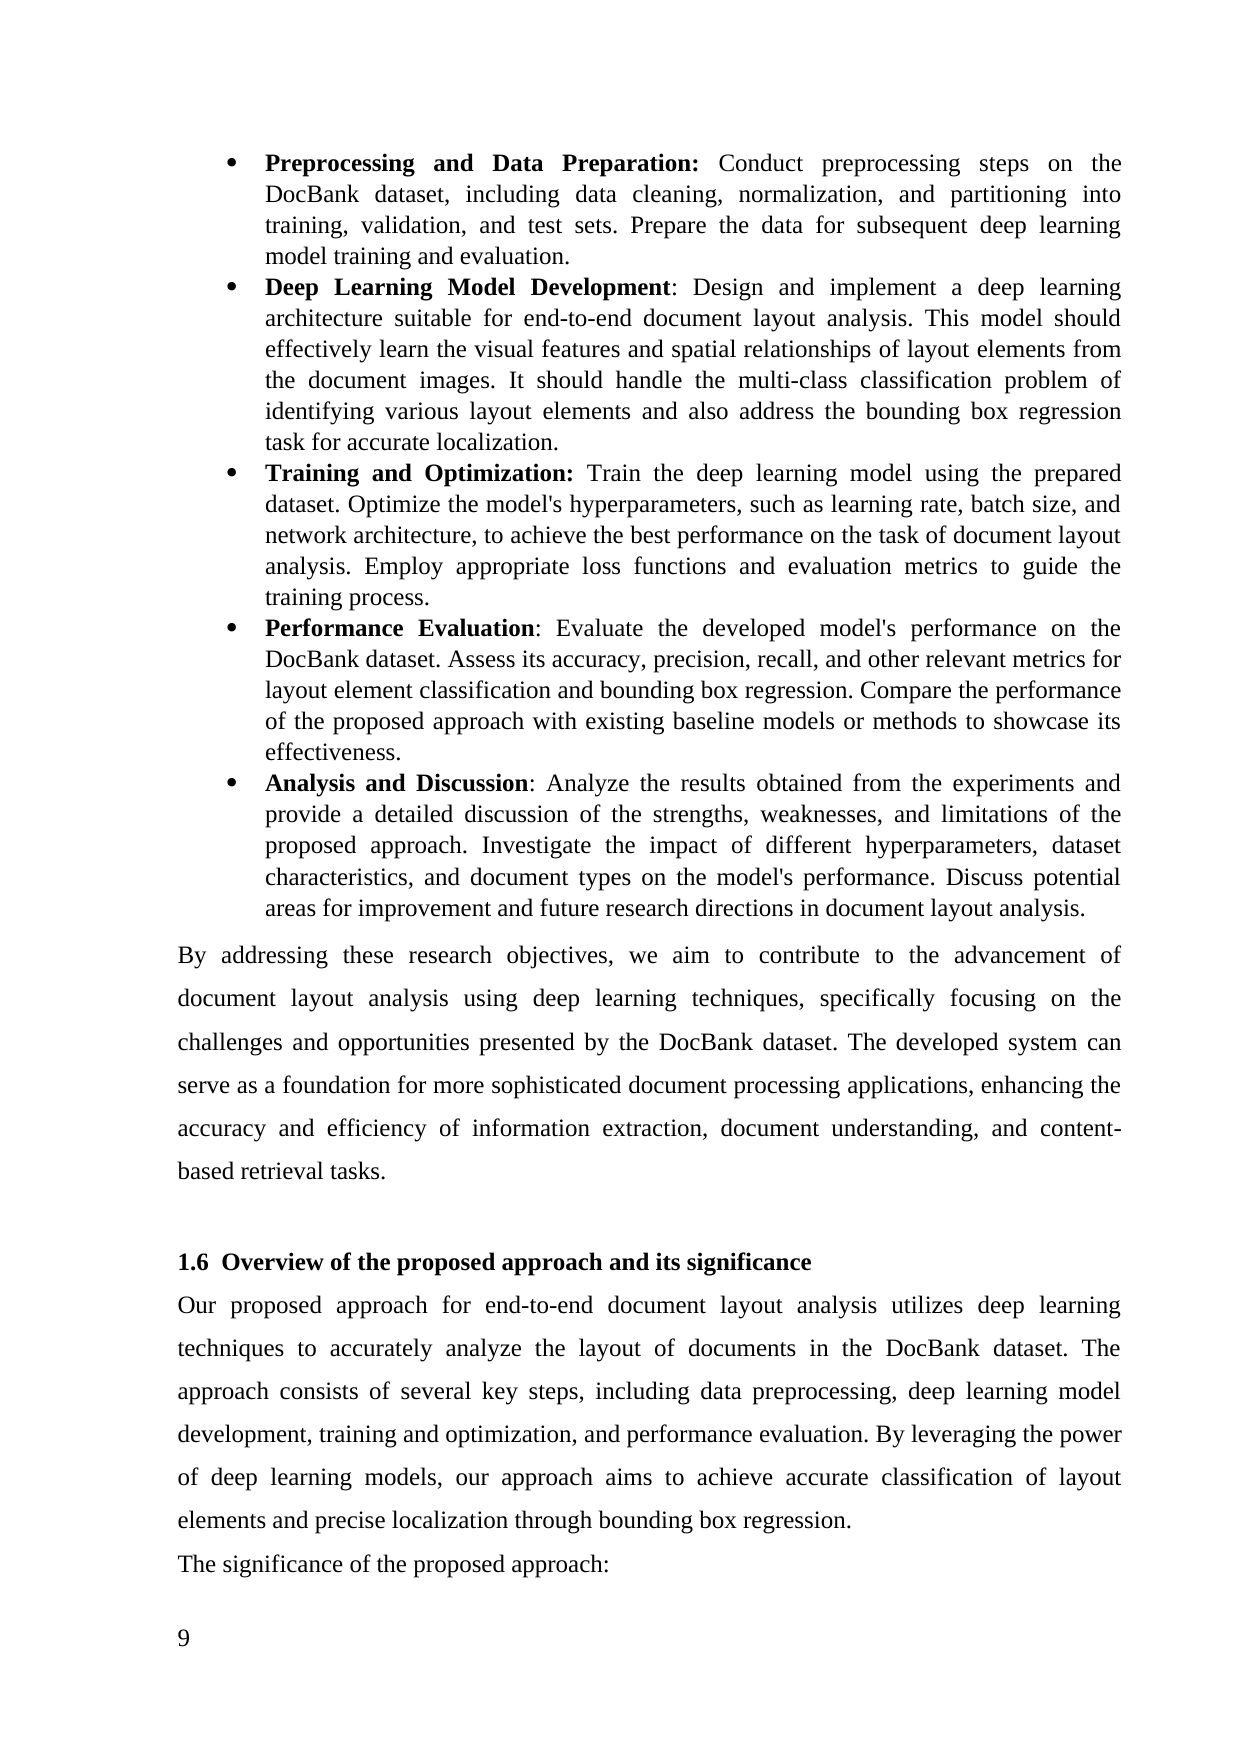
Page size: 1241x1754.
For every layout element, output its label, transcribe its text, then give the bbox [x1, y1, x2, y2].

text By addressing these research objectives, we aim to contribute to the advancement of document layout analysis using deep learning techniques, specifically focusing on the challenges and opportunities presented by the DocBank dataset. The developed system can serve as a foundation for more sophisticated document processing applications, enhancing the accuracy and efficiency of information extraction, document understanding, and content-based retrieval tasks. [177, 940, 1122, 1185]
list Preprocessing and Data Preparation: Conduct preprocessing steps on the DocBank dataset, including data cleaning, normalization, and partitioning into training, validation, and test sets. Prepare the data for subsequent deep learning model training and evaluation. [227, 148, 1122, 269]
list Training and Optimization: Train the deep learning model using the prepared dataset. Optimize the model's hyperparameters, such as learning rate, batch size, and network architecture, to achieve the best performance on the task of document layout analysis. Employ appropriate loss functions and evaluation metrics to guide the training process. [227, 458, 1122, 611]
list Analysis and Discussion: Analyze the results obtained from the experiments and provide a detailed discussion of the strengths, weaknesses, and limitations of the proposed approach. Investigate the impact of different hyperparameters, dataset characteristics, and document types on the model's performance. Discuss potential areas for improvement and future research directions in document layout analysis. [227, 768, 1122, 921]
text Our proposed approach for end-to-end document layout analysis utilizes deep learning techniques to accurately analyze the layout of documents in the DocBank dataset. The approach consists of several key steps, including data preprocessing, deep learning model development, training and optimization, and performance evaluation. By leveraging the power of deep learning models, our approach aims to achieve accurate classification of layout elements and precise localization through bounding box regression. [177, 1290, 1122, 1534]
text The significance of the proposed approach: [177, 1549, 1122, 1577]
list Performance Evaluation: Evaluate the developed model's performance on the DocBank dataset. Assess its accuracy, precision, recall, and other relevant metrics for layout element classification and bounding box regression. Compare the performance of the proposed approach with existing baseline models or methods to showcase its effectiveness. [227, 613, 1122, 766]
subtitle Overview of the proposed approach and its significance [177, 1247, 1122, 1276]
list Deep Learning Model Development: Design and implement a deep learning architecture suitable for end-to-end document layout analysis. This model should effectively learn the visual features and spatial relationships of layout elements from the document images. It should handle the multi-class classification problem of identifying various layout elements and also address the bounding box regression task for accurate localization. [227, 272, 1122, 456]
